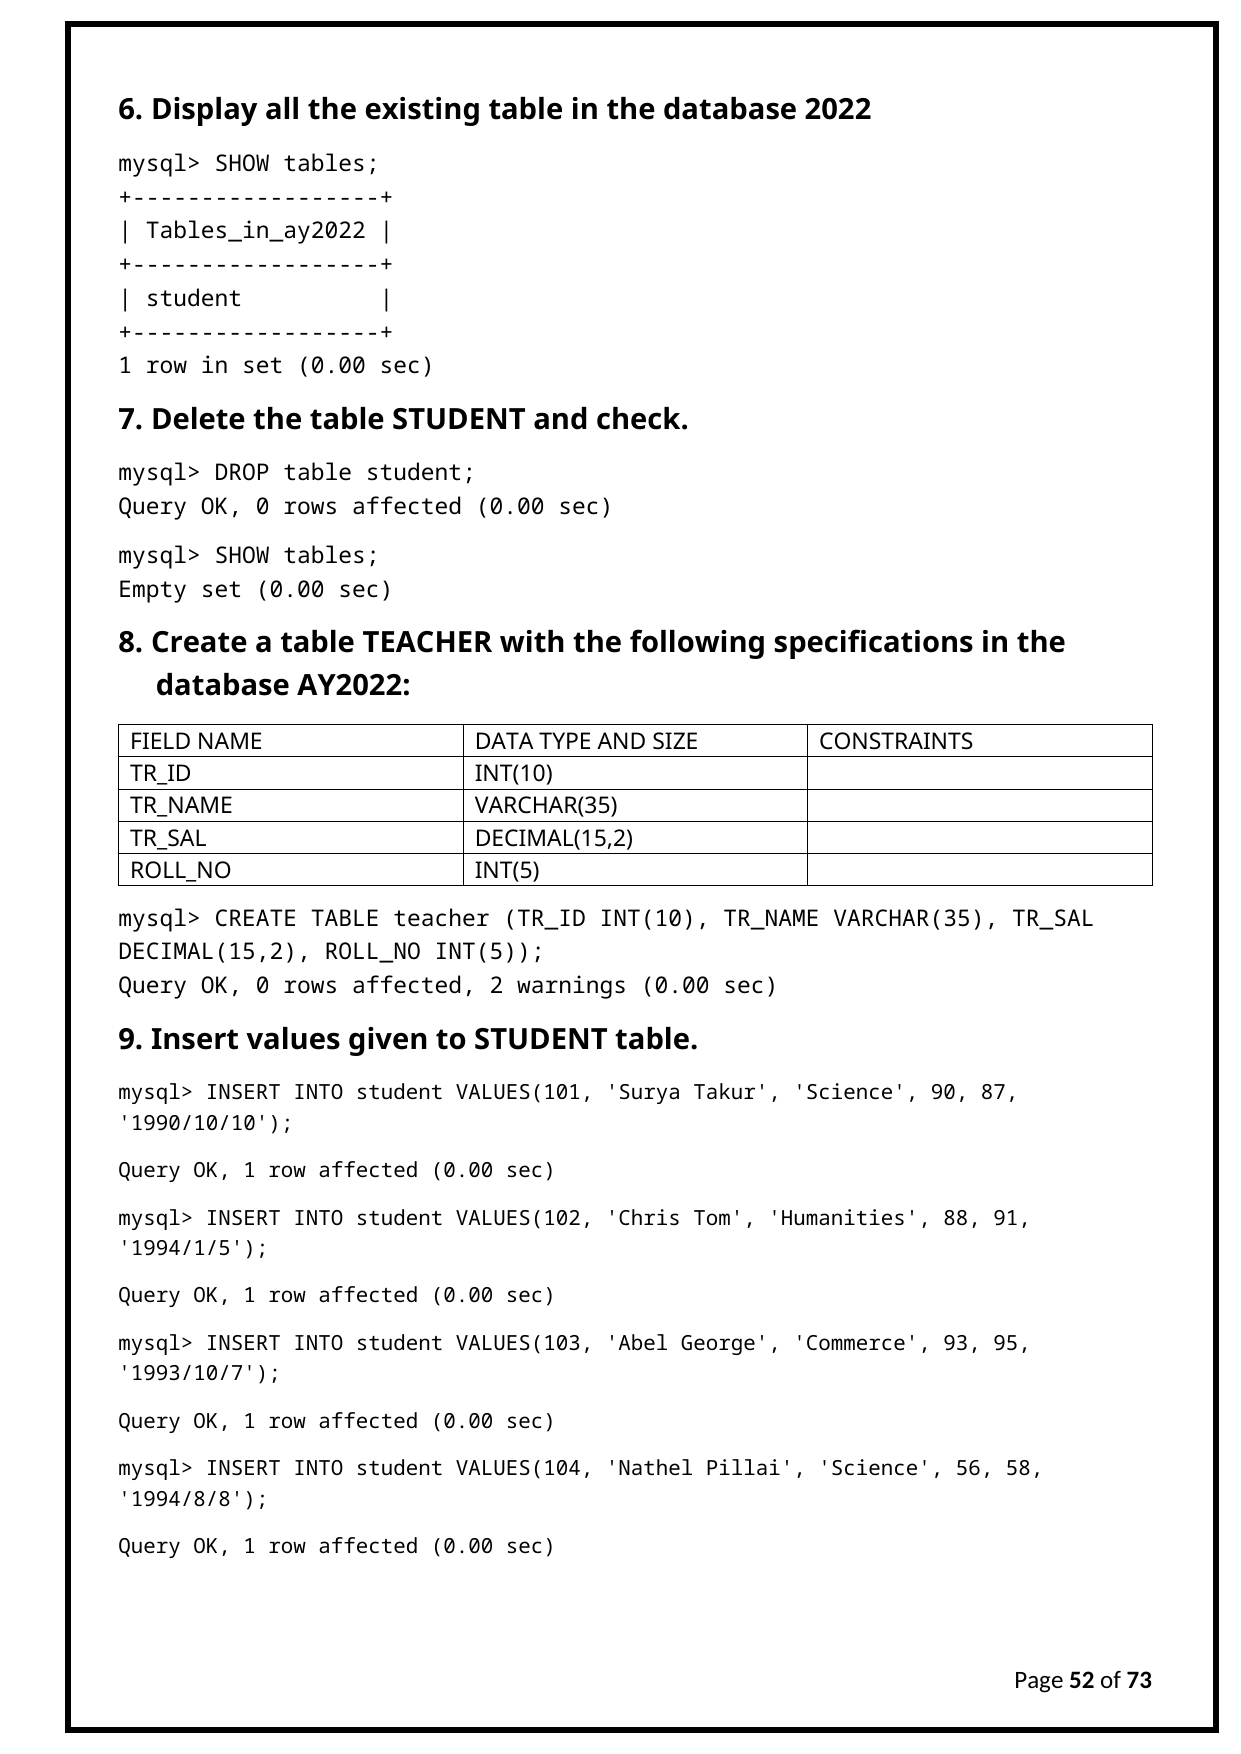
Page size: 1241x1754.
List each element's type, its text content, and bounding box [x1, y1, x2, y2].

text mysql> INSERT INTO student VALUES(103, 'Abel George', 'Commerce', 93, 95, '1993/10/7'); [118, 1328, 1152, 1387]
table_cell [808, 854, 1152, 885]
list Insert values given to STUDENT table. [118, 1018, 1152, 1058]
list Create a table TEACHER with the following specifications in the database AY2022: [118, 622, 1152, 704]
list mysql> CREATE TABLE teacher (TR_ID INT(10), TR_NAME VARCHAR(35), TR_SAL DECIMAL(15,2), ROLL_NO INT(5)); [118, 902, 1152, 967]
list mysql> SHOW tables; [118, 539, 1152, 570]
text mysql> INSERT INTO student VALUES(102, 'Chris Tom', 'Humanities', 88, 91, '1994/1/5'); [118, 1203, 1152, 1262]
table_cell INT(10) [464, 757, 807, 788]
text Query OK, 1 row affected (0.00 sec) [118, 1531, 1152, 1559]
text mysql> INSERT INTO student VALUES(101, 'Surya Takur', 'Science', 90, 87, '1990/10/10'); [118, 1077, 1152, 1137]
table_header CONSTRAINTS [808, 725, 1152, 756]
text mysql> INSERT INTO student VALUES(104, 'Nathel Pillai', 'Science', 56, 58, '1994/8/8'); [118, 1453, 1152, 1512]
table_cell INT(5) [464, 854, 807, 885]
text Query OK, 1 row affected (0.00 sec) [118, 1281, 1152, 1309]
list mysql> SHOW tables; [118, 147, 1152, 178]
table_header DATA TYPE AND SIZE [464, 725, 807, 756]
table_cell ROLL_NO [119, 854, 463, 885]
list 1 row in set (0.00 sec) [118, 349, 1152, 380]
table_cell DECIMAL(15,2) [464, 822, 807, 853]
list +------------------+ [118, 315, 1152, 347]
list Query OK, 0 rows affected, 2 warnings (0.00 sec) [118, 969, 1152, 1000]
text Query OK, 1 row affected (0.00 sec) [118, 1406, 1152, 1434]
list +------------------+ [118, 248, 1152, 279]
list | student | [118, 282, 1152, 313]
table_header FIELD NAME [119, 725, 463, 756]
list Display all the existing table in the database 2022 [118, 89, 1152, 128]
table_cell TR_ID [119, 757, 463, 788]
text Query OK, 1 row affected (0.00 sec) [118, 1155, 1152, 1184]
list Delete the table STUDENT and check. [118, 398, 1152, 438]
list Empty set (0.00 sec) [118, 573, 1152, 604]
list +------------------+ [118, 180, 1152, 212]
list Query OK, 0 rows affected (0.00 sec) [118, 490, 1152, 521]
table_cell VARCHAR(35) [464, 790, 807, 821]
list mysql> DROP table student; [118, 456, 1152, 487]
table_cell [808, 790, 1152, 821]
table_cell TR_NAME [119, 790, 463, 821]
table_cell [808, 757, 1152, 788]
table_cell TR_SAL [119, 822, 463, 853]
list | Tables_in_ay2022 | [118, 214, 1152, 245]
table_cell [808, 822, 1152, 853]
